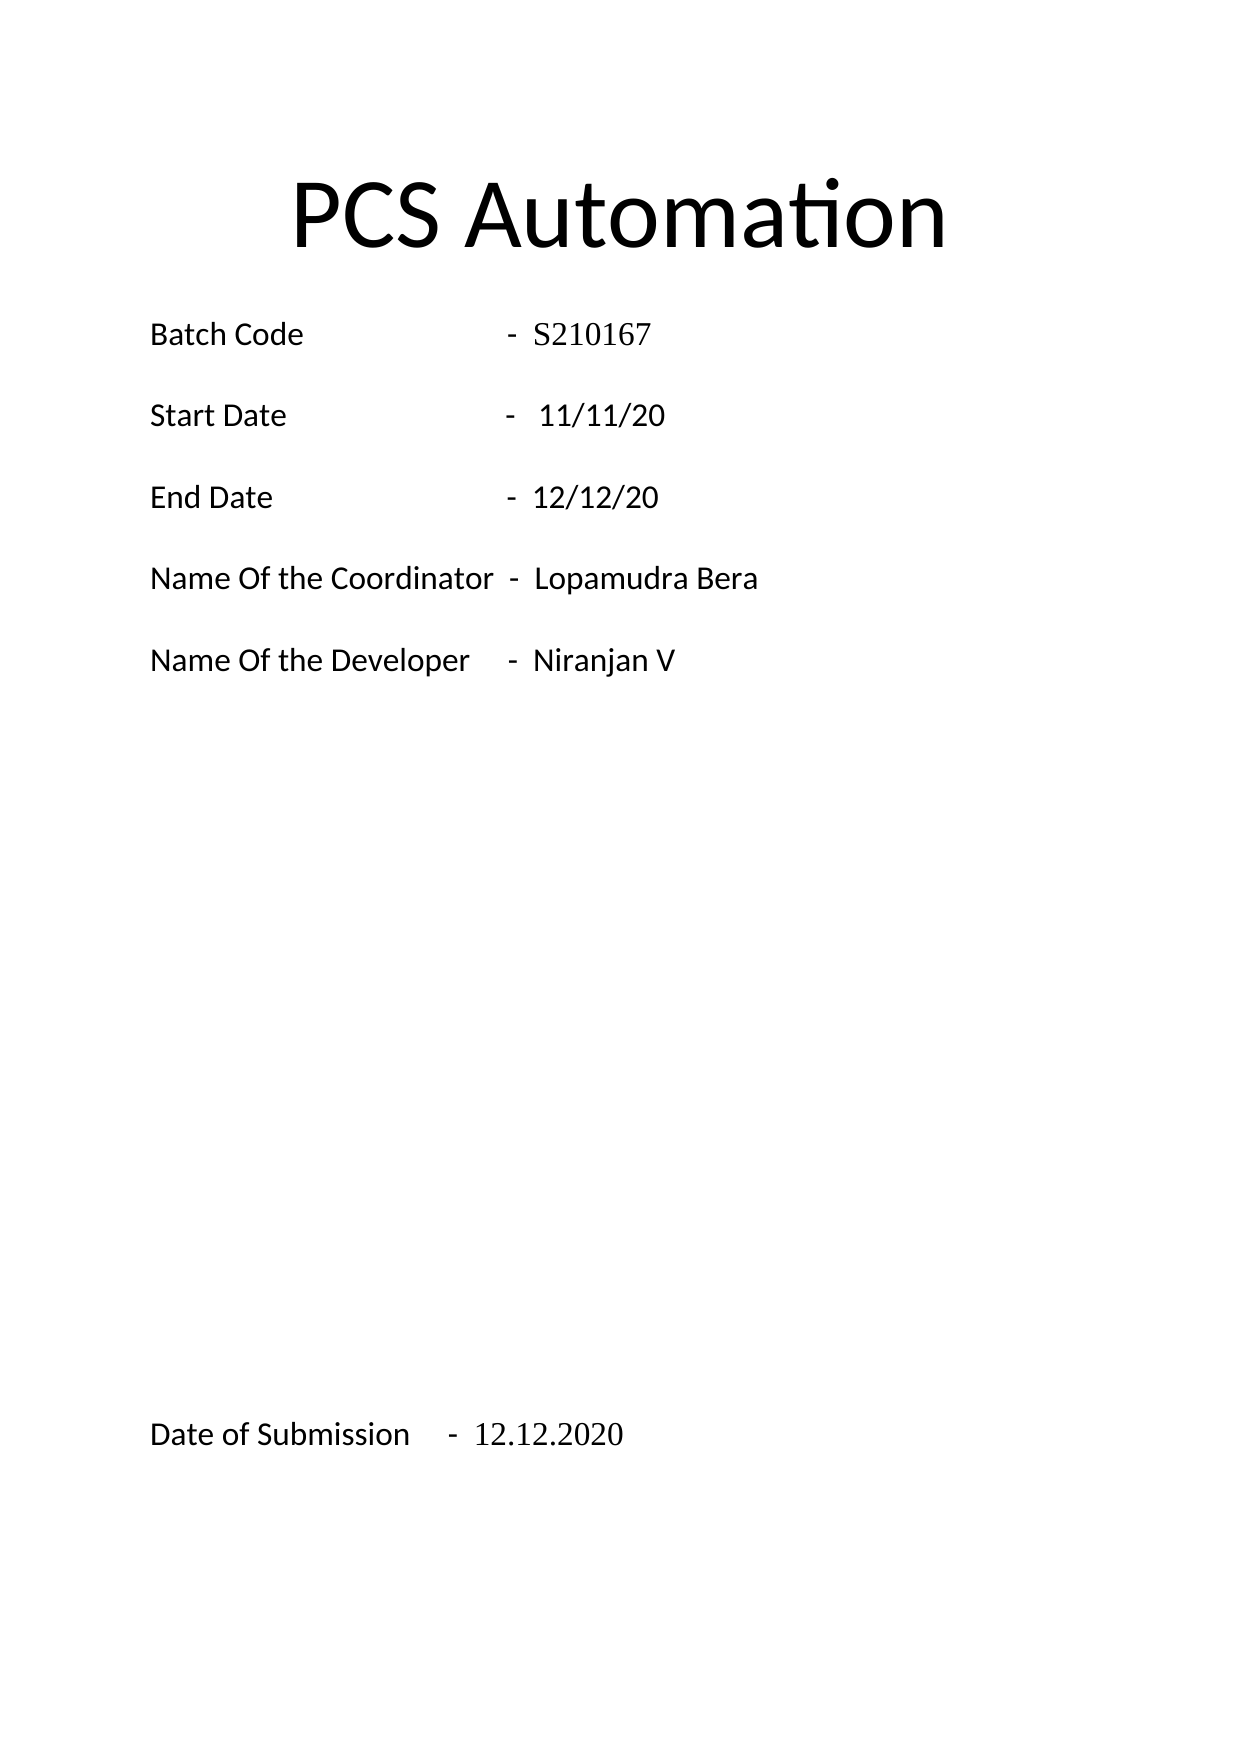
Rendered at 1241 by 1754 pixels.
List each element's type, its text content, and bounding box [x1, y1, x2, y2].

text Name Of the Coordinator - Lopamudra Bera [150, 557, 1090, 598]
text Name Of the Developer - Niranjan V [150, 639, 1090, 679]
text End Date - 12/12/20 [150, 476, 1090, 516]
text Start Date - 11/11/20 [150, 394, 1090, 435]
text Batch Code - S210167 [150, 313, 1090, 353]
text PCS Automation [150, 150, 1090, 272]
text Date of Submission - 12.12.2020 [150, 1412, 1090, 1453]
